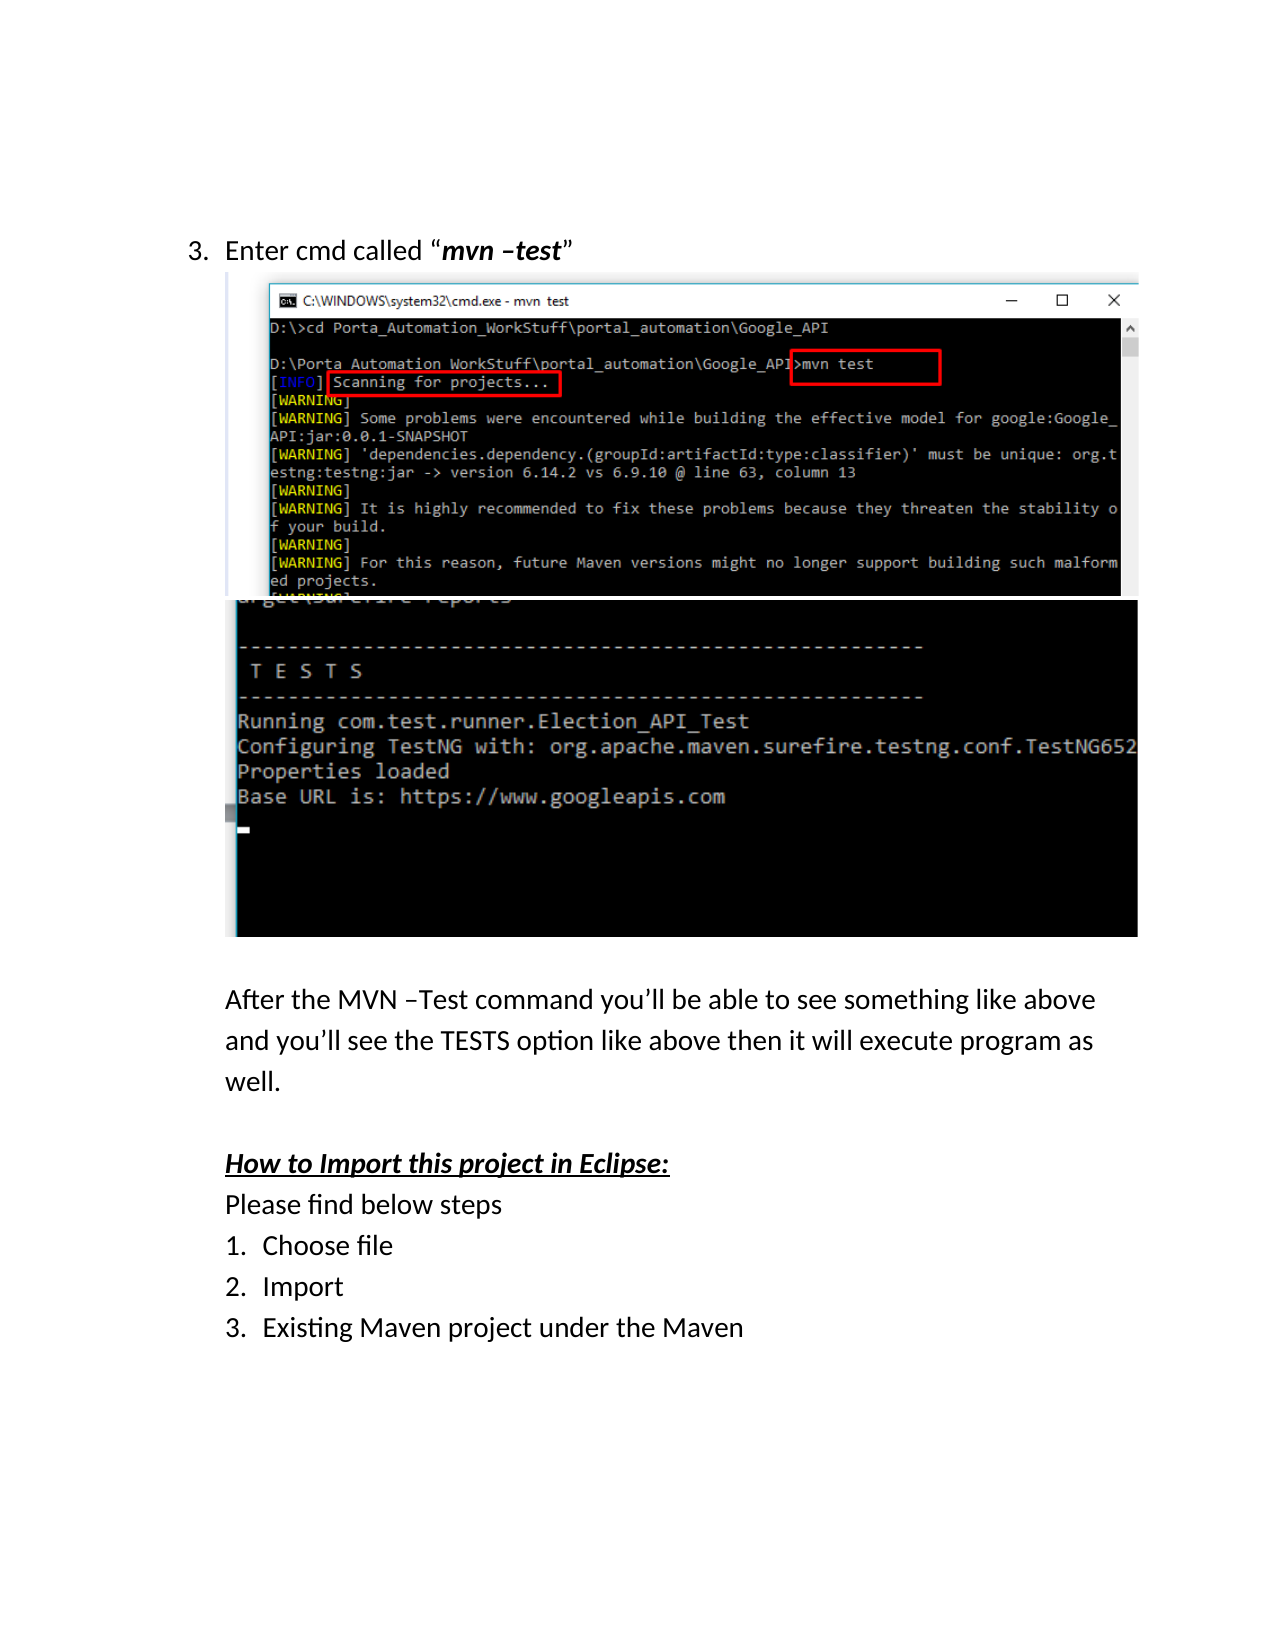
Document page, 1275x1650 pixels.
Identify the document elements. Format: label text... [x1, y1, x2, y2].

list Choose file [225, 1227, 1125, 1262]
picture [225, 272, 1139, 596]
list Existing Maven project under the Maven [225, 1309, 1125, 1344]
list Please find below steps [225, 1186, 1125, 1222]
picture [225, 600, 1138, 937]
list How to Import this project in Eclipse: [225, 1145, 1125, 1181]
list After the MVN –Test command you’ll be able to see something like above and you’ll see the TESTS option like above then it will execute program as well. [225, 981, 1125, 1099]
list Enter cmd called “mvn –test” [187, 232, 1125, 267]
list Import [225, 1268, 1125, 1303]
